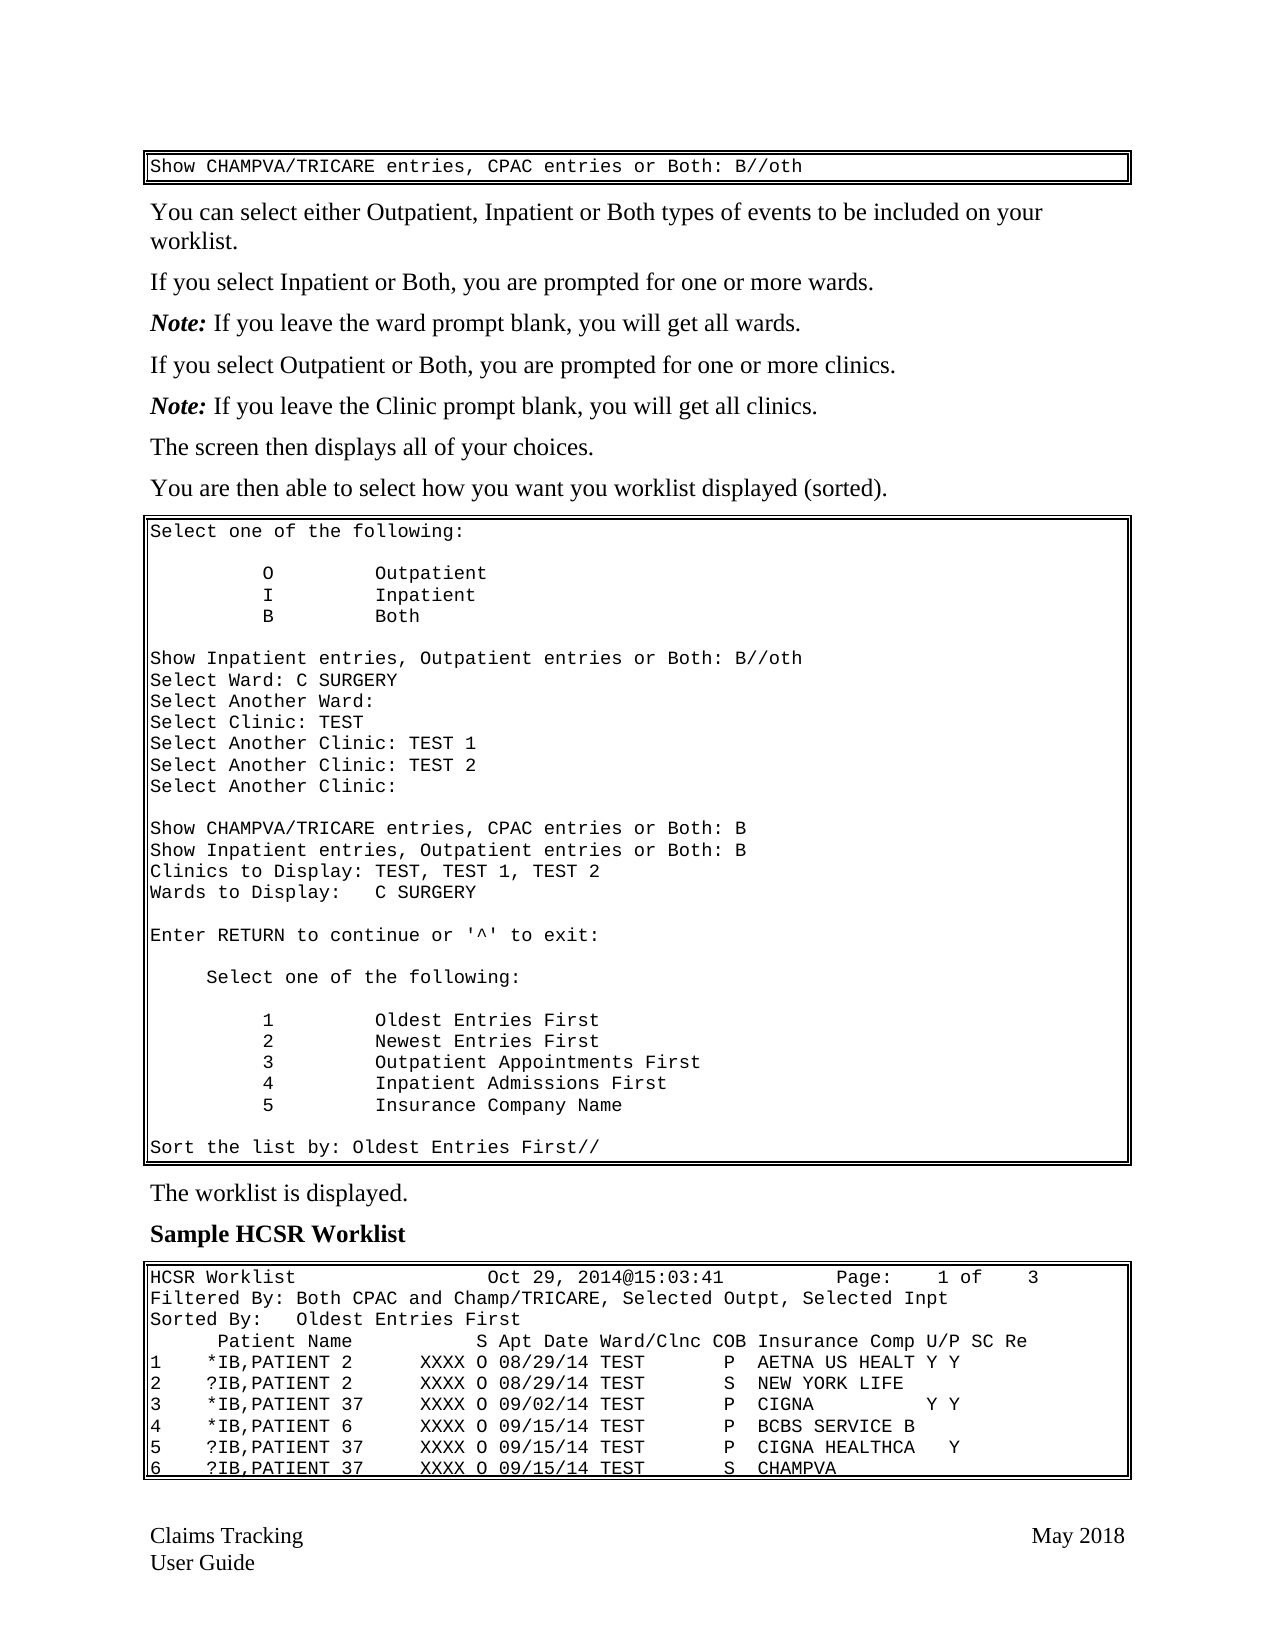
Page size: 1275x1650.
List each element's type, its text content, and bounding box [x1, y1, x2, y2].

text Select one of the following: [148, 520, 1127, 543]
text You can select either Outpatient, Inpatient or Both types of events to be included on your worklist. [150, 197, 1125, 255]
text If you select Outpatient or Both, you are prompted for one or more clinics. [150, 350, 1125, 378]
text 3 *IB,PATIENT 37 XXXX O 09/02/14 TEST P CIGNA Y Y [150, 1395, 1125, 1416]
text Wards to Display: C SURGERY [150, 883, 1125, 904]
text 5 ?IB,PATIENT 37 XXXX O 09/15/14 TEST P CIGNA HEALTHCA Y [150, 1438, 1125, 1459]
text Sort the list by: Oldest Entries First// [148, 1131, 1127, 1161]
text Select Another Clinic: TEST 1 [150, 734, 1125, 755]
text 5 Insurance Company Name [150, 1095, 1125, 1117]
text Show Inpatient entries, Outpatient entries or Both: B//oth [150, 649, 1125, 670]
text Select Another Clinic: [150, 777, 1125, 798]
text 4 *IB,PATIENT 6 XXXX O 09/15/14 TEST P BCBS SERVICE B [150, 1416, 1125, 1438]
text The screen then displays all of your choices. [150, 432, 1125, 461]
text Sample HCSR Worklist [150, 1219, 1125, 1248]
text If you select Inpatient or Both, you are prompted for one or more wards. [150, 267, 1125, 296]
text Note: If you leave the ward prompt blank, you will get all wards. [150, 308, 1125, 337]
text 6 ?IB,PATIENT 37 XXXX O 09/15/14 TEST S CHAMPVA [150, 1459, 1125, 1475]
text Show Inpatient entries, Outpatient entries or Both: B [150, 840, 1125, 862]
text I Inpatient [150, 585, 1125, 607]
text Note: If you leave the Clinic prompt blank, you will get all clinics. [150, 391, 1125, 420]
text The worklist is displayed. [150, 1178, 1125, 1207]
text Show CHAMPVA/TRICARE entries, CPAC entries or Both: B [150, 819, 1125, 840]
text Select Clinic: TEST [150, 713, 1125, 734]
text Clinics to Display: TEST, TEST 1, TEST 2 [150, 862, 1125, 883]
text 1 *IB,PATIENT 2 XXXX O 08/29/14 TEST P AETNA US HEALT Y Y [150, 1353, 1125, 1374]
text 2 Newest Entries First [150, 1032, 1125, 1053]
text Filtered By: Both CPAC and Champ/TRICARE, Selected Outpt, Selected Inpt [150, 1289, 1125, 1310]
text 4 Inpatient Admissions First [150, 1074, 1125, 1095]
text Select one of the following: [150, 968, 1125, 989]
text 2 ?IB,PATIENT 2 XXXX O 08/29/14 TEST S NEW YORK LIFE [150, 1374, 1125, 1395]
text 3 Outpatient Appointments First [150, 1053, 1125, 1074]
text You are then able to select how you want you worklist displayed (sorted). [150, 473, 1125, 502]
text Select Another Ward: [150, 692, 1125, 713]
text Select Another Clinic: TEST 2 [150, 755, 1125, 777]
text O Outpatient [150, 564, 1125, 585]
text 1 Oldest Entries First [150, 1010, 1125, 1032]
text Select Ward: C SURGERY [150, 670, 1125, 692]
text Patient Name S Apt Date Ward/Clnc COB Insurance Comp U/P SC Re [150, 1331, 1125, 1353]
text HCSR Worklist Oct 29, 2014@15:03:41 Page: 1 of 3 [148, 1266, 1127, 1289]
text B Both [150, 607, 1125, 628]
text Enter RETURN to continue or '^' to exit: [150, 925, 1125, 947]
text Sorted By: Oldest Entries First [150, 1310, 1125, 1331]
